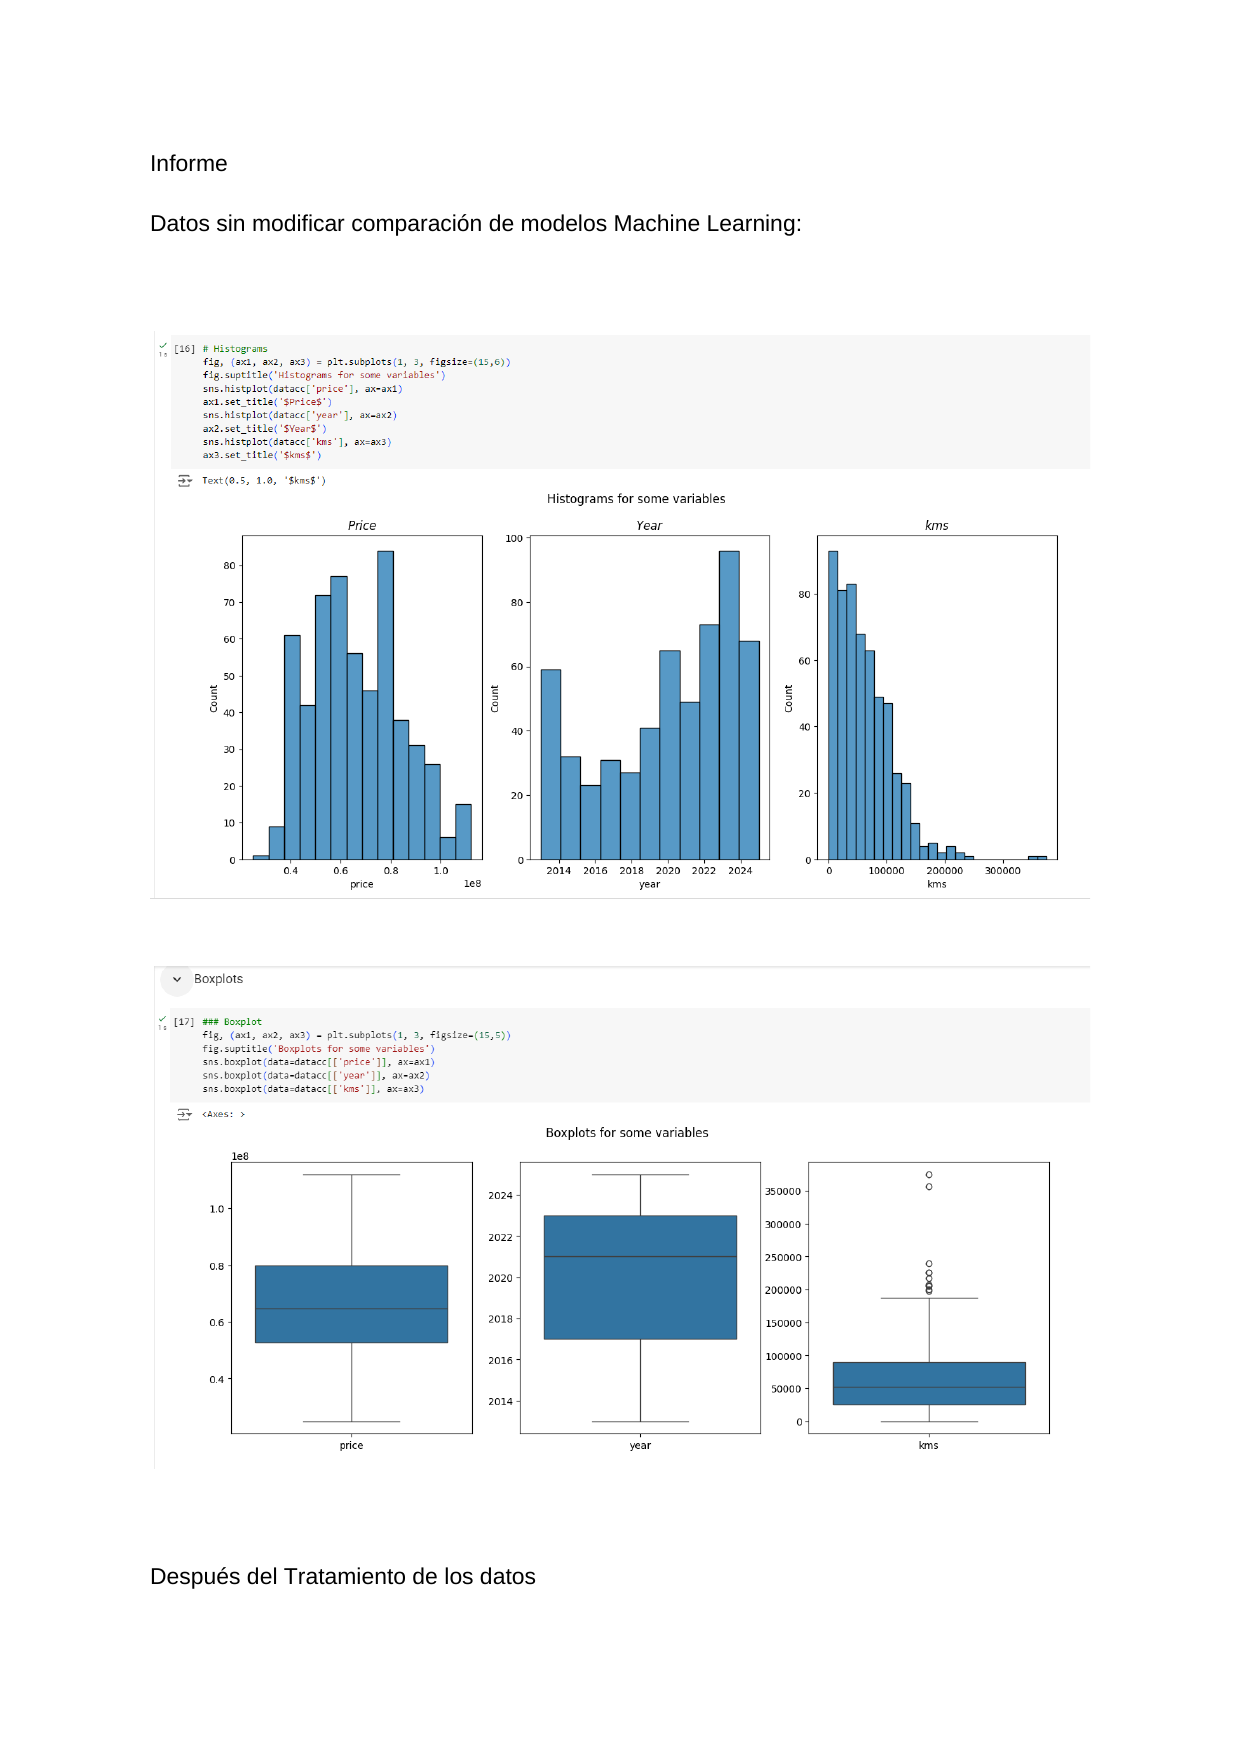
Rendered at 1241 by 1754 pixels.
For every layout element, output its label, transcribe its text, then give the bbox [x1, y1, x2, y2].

text Después del Tratamiento de los datos [150, 1563, 1090, 1589]
text Informe [150, 150, 1090, 176]
picture [150, 331, 1091, 902]
picture [150, 966, 1091, 1469]
text Datos sin modificar comparación de modelos Machine Learning: [150, 210, 1090, 237]
